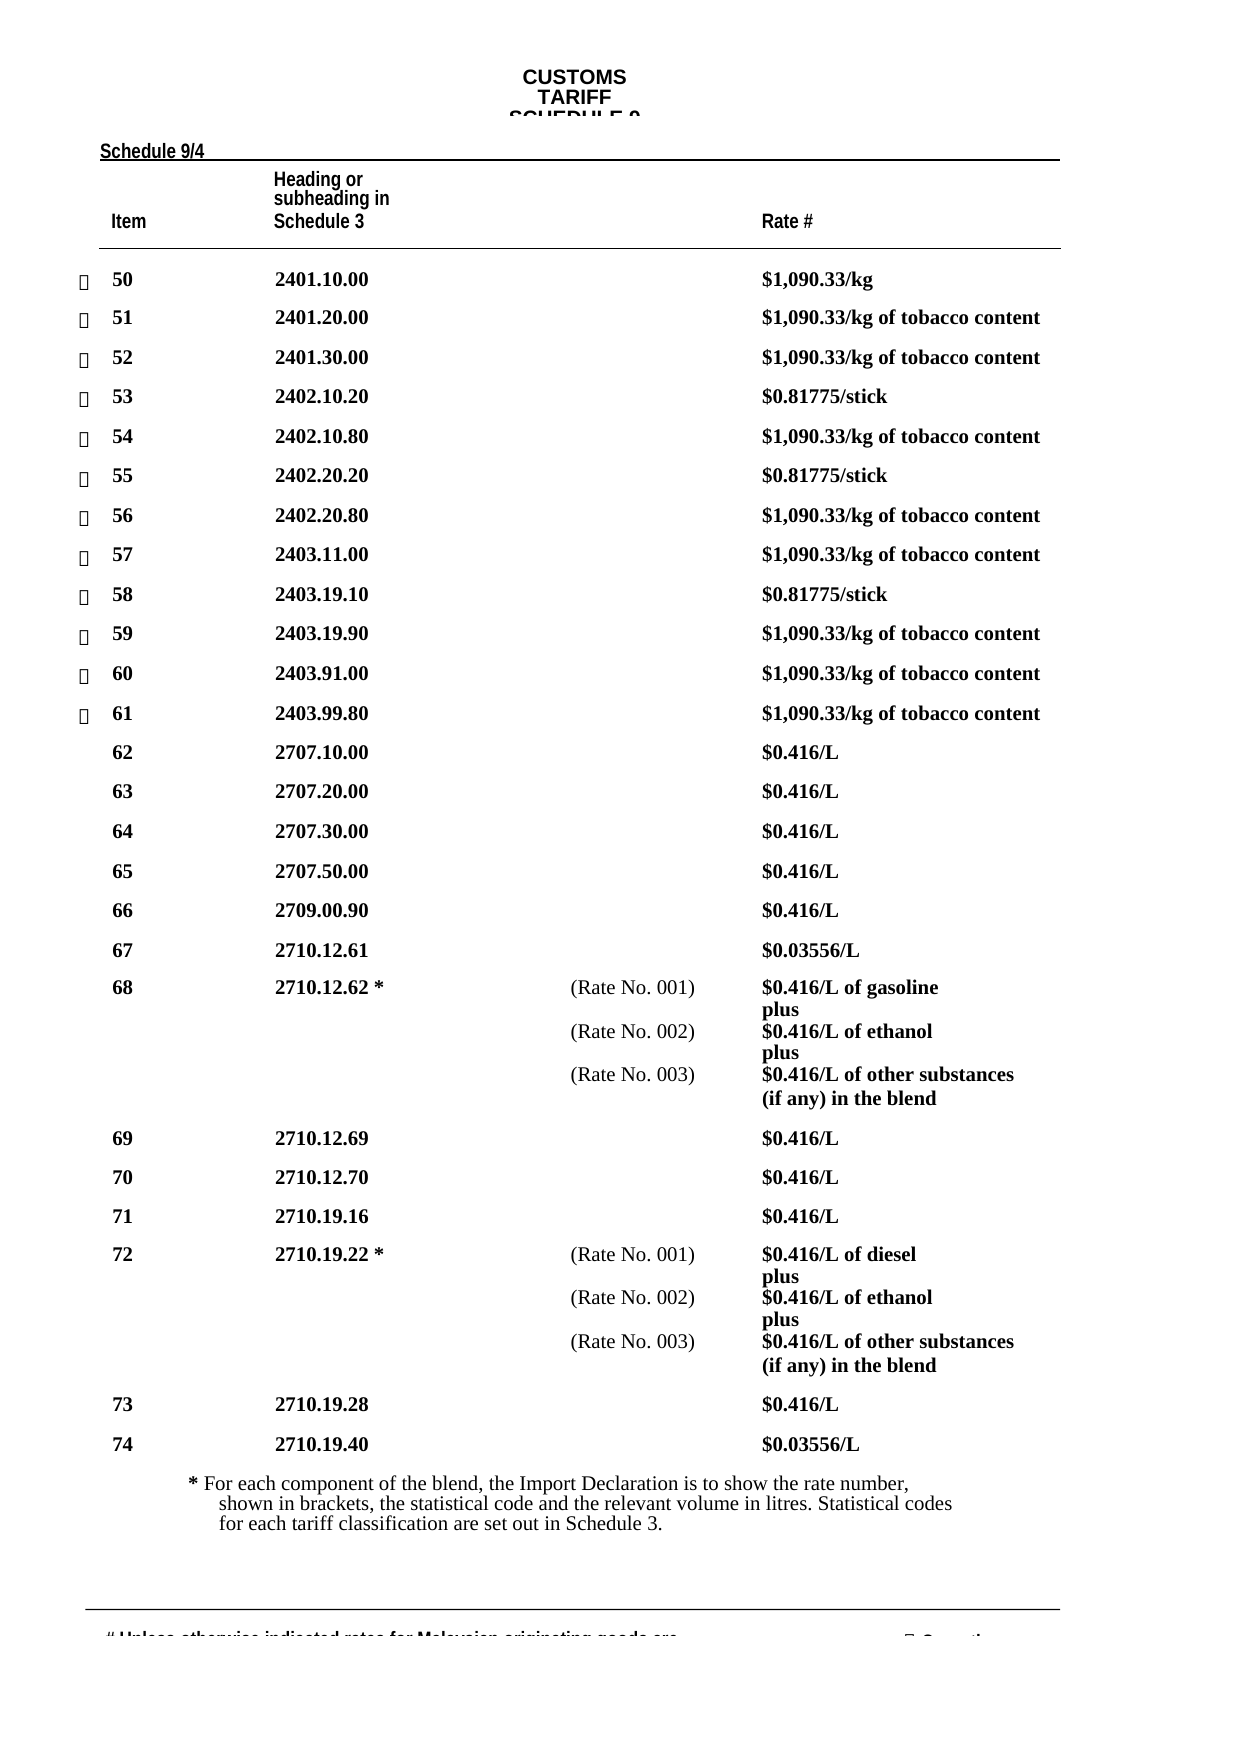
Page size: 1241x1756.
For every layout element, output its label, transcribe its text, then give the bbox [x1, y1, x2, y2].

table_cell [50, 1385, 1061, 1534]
text subheading in [274, 191, 1240, 209]
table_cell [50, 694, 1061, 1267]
text Schedule 9/4 Heading or [100, 134, 1061, 191]
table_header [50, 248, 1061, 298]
text Item Schedule 3 Rate # [111, 209, 1240, 233]
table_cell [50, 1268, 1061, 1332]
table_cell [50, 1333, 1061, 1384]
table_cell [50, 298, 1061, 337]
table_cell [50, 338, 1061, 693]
